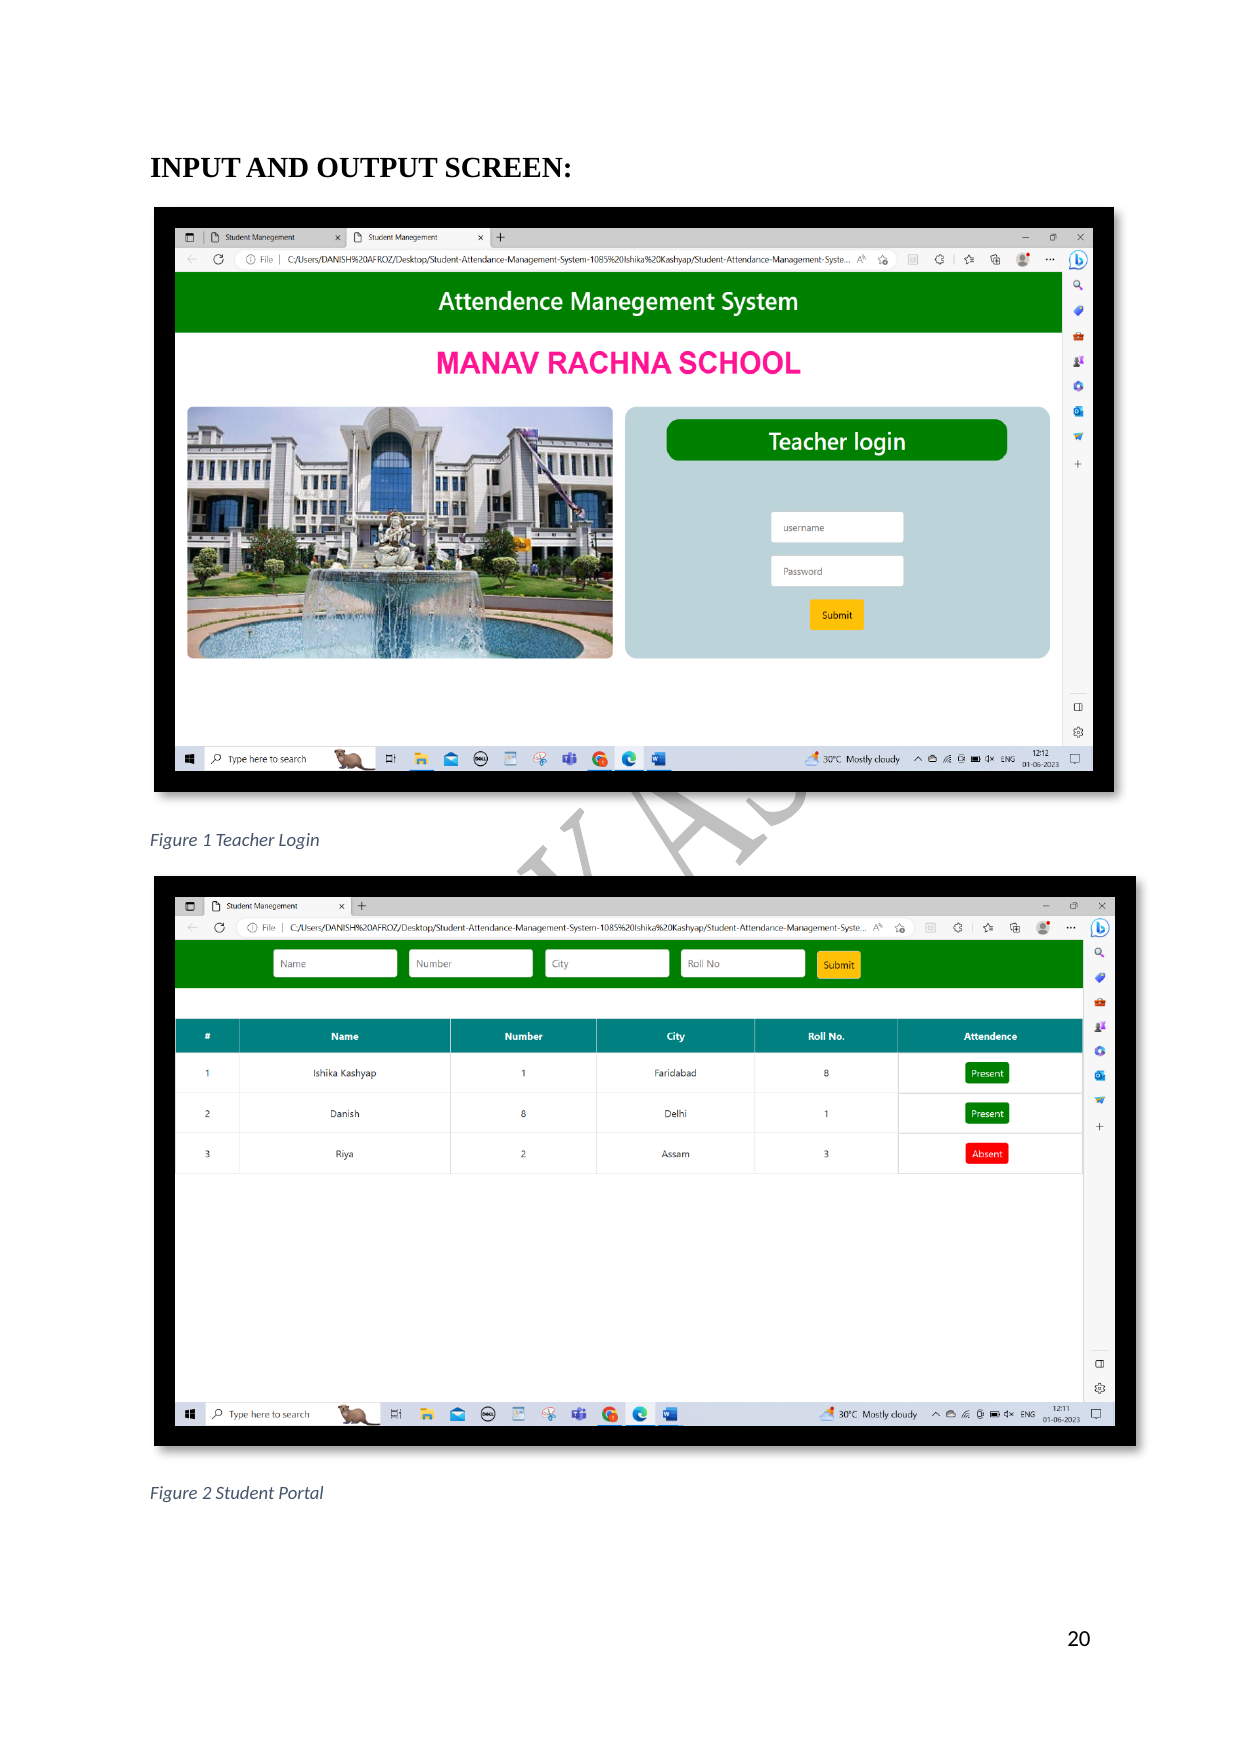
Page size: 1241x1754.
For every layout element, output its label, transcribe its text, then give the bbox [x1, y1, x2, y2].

picture [175, 897, 1115, 1426]
picture [175, 228, 1093, 771]
text INPUT AND OUTPUT SCREEN: [150, 150, 1090, 183]
